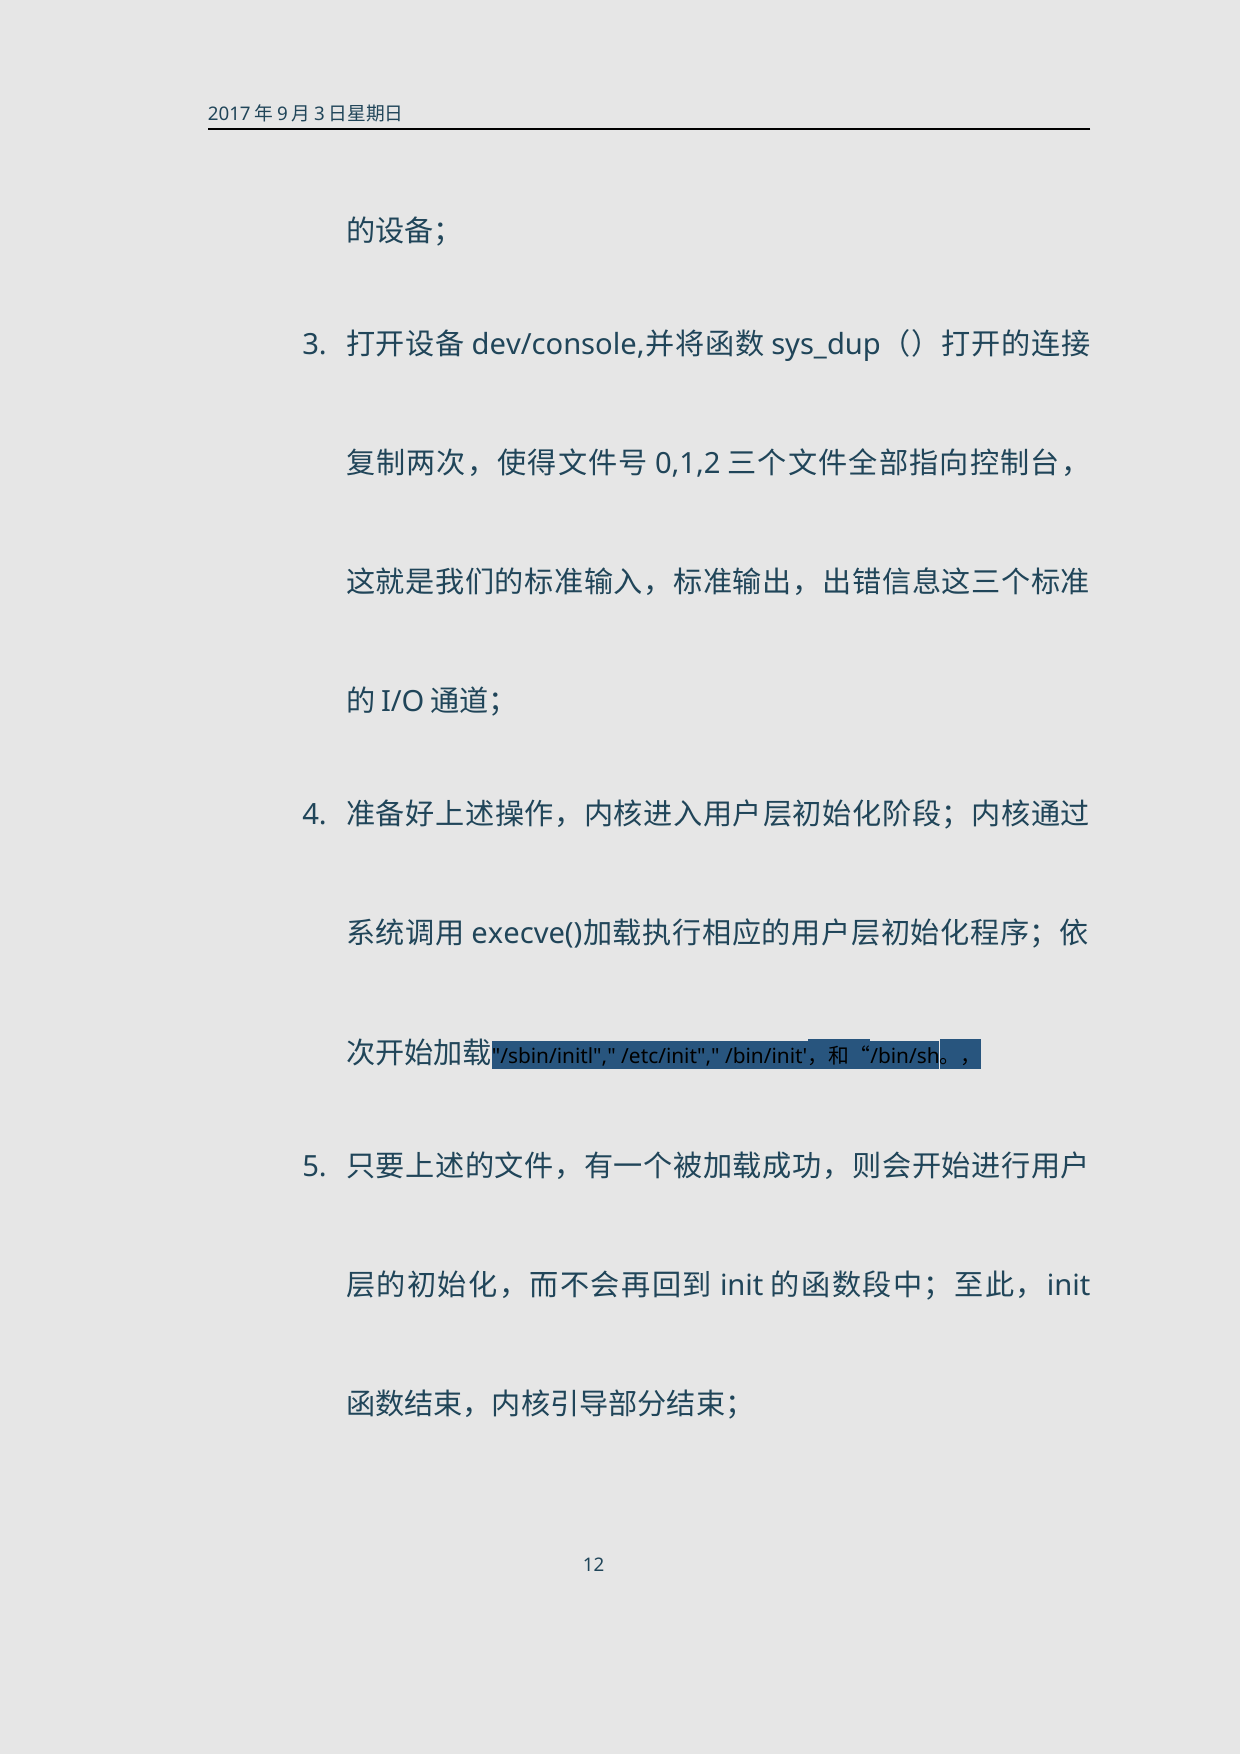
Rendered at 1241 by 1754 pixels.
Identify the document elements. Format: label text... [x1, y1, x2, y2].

list 只要上述的文件，有一个被加载成功，则会开始进行用户层的初始化，而不会再回到init的函数段中；至此，init函数结束，内核引导部分结束； [302, 1124, 1090, 1441]
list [302, 189, 1090, 269]
list 打开设备dev/console,并将函数sys_dup（）打开的连接复制两次，使得文件号0,1,2三个文件全部指向控制台，这就是我们的标准输入，标准输出，出错信息这三个标准的I/O通道； [302, 302, 1090, 739]
list 准备好上述操作，内核进入用户层初始化阶段；内核通过系统调用execve()加载执行相应的用户层初始化程序；依次开始加载"/sbin/initl"," /etc/init"," /bin/init'，和“/bin/sh。， [302, 772, 1090, 1090]
